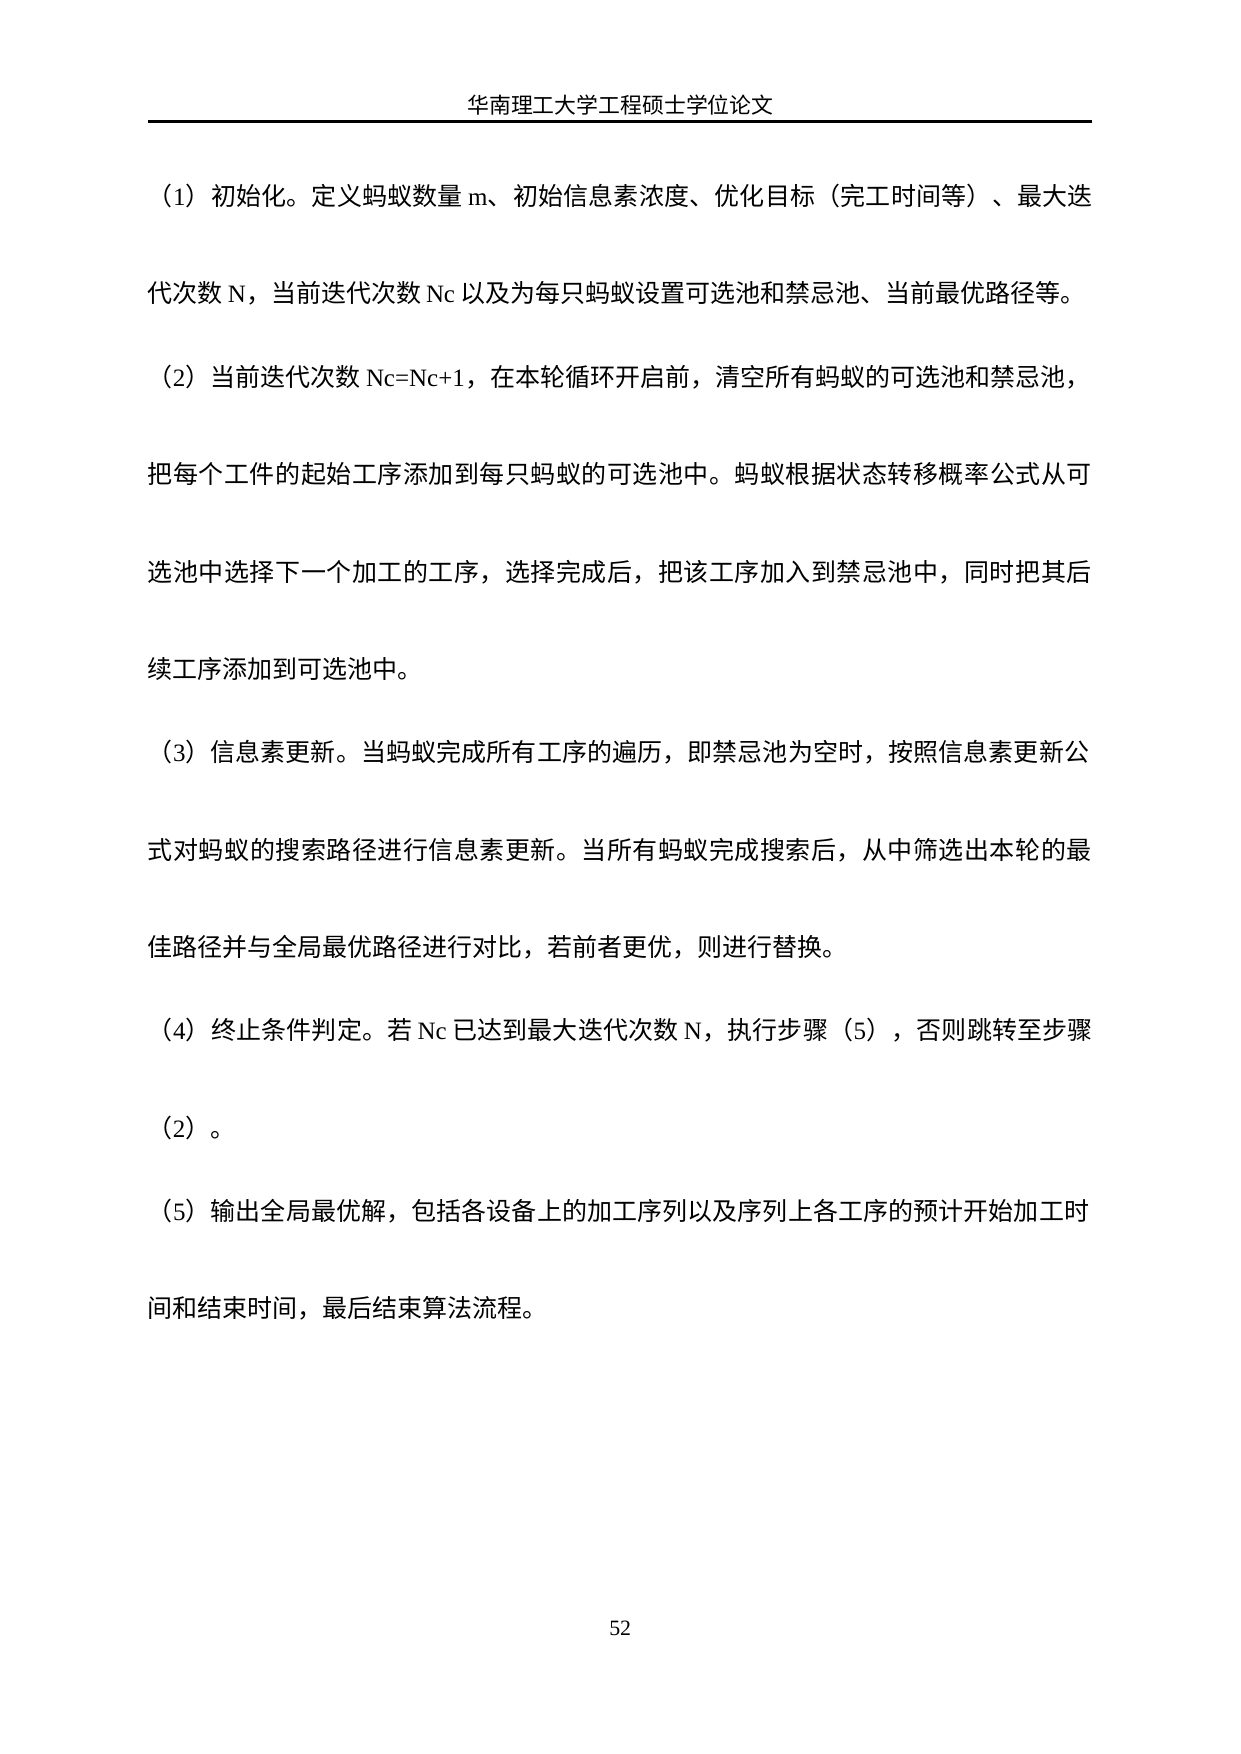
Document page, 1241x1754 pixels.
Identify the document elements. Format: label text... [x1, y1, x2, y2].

text （1）初始化。定义蚂蚁数量m、初始信息素浓度、优化目标（完工时间等）、最大迭代次数N，当前迭代次数Nc以及为每只蚂蚁设置可选池和禁忌池、当前最优路径等。 [148, 162, 1092, 324]
text （5）输出全局最优解，包括各设备上的加工序列以及序列上各工序的预计开始加工时间和结束时间，最后结束算法流程。 [148, 1177, 1092, 1339]
text （4）终止条件判定。若Nc已达到最大迭代次数N，执行步骤（5），否则跳转至步骤（2）。 [148, 996, 1092, 1159]
text （2）当前迭代次数Nc=Nc+1，在本轮循环开启前，清空所有蚂蚁的可选池和禁忌池，把每个工件的起始工序添加到每只蚂蚁的可选池中。蚂蚁根据状态转移概率公式从可选池中选择下一个加工的工序，选择完成后，把该工序加入到禁忌池中，同时把其后续工序添加到可选池中。 [148, 343, 1092, 700]
text （3）信息素更新。当蚂蚁完成所有工序的遍历，即禁忌池为空时，按照信息素更新公式对蚂蚁的搜索路径进行信息素更新。当所有蚂蚁完成搜索后，从中筛选出本轮的最佳路径并与全局最优路径进行对比，若前者更优，则进行替换。 [148, 718, 1092, 978]
